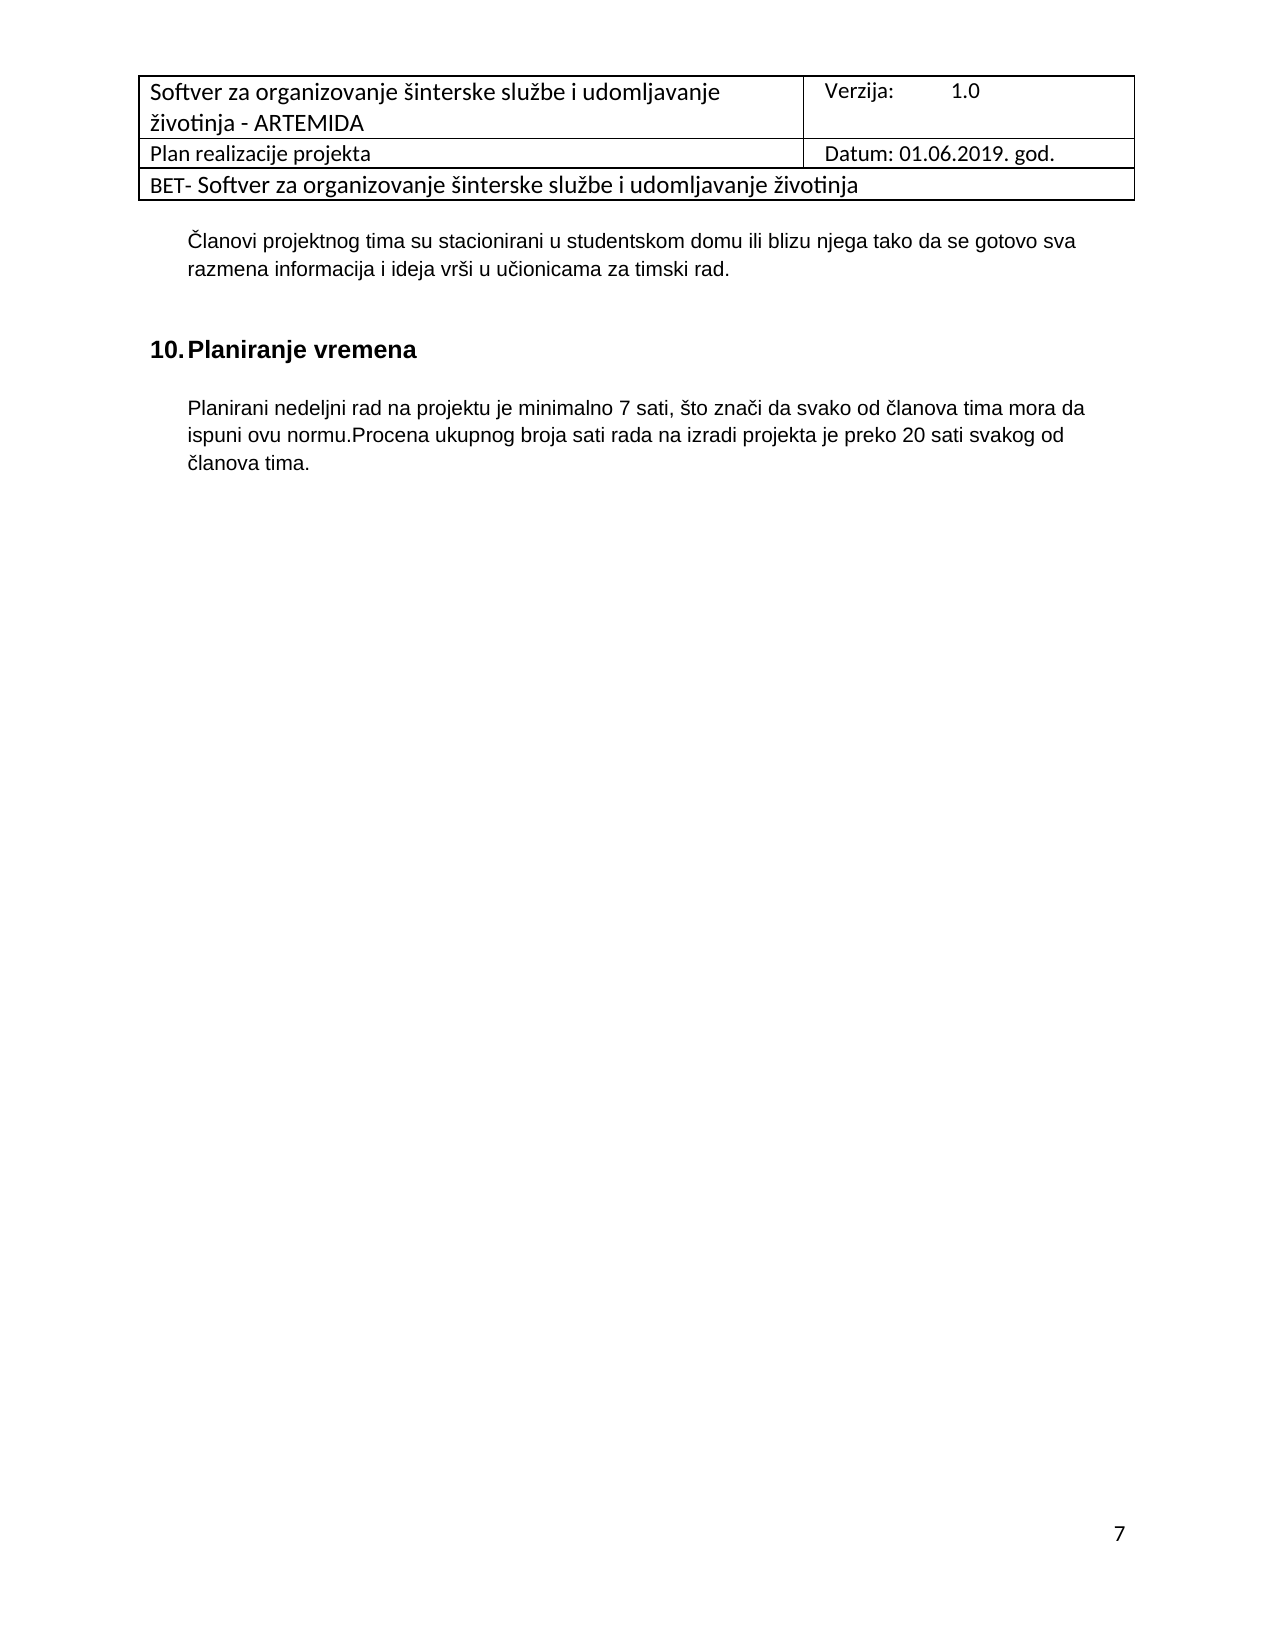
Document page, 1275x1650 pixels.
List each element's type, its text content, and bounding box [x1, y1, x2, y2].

text Članovi projektnog tima su stacionirani u studentskom domu ili blizu njega tako da se gotovo sva razmena informacija i ideja vrši u učionicama za timski rad. [187, 229, 1125, 280]
list Planirani nedeljni rad na projektu je minimalno 7 sati, što znači da svako od članova tima mora da ispuni ovu normu.Procena ukupnog broja sati rada na izradi projekta je preko 20 sati svakog od članova tima. [187, 395, 1125, 474]
list Planiranje vremena [150, 335, 1125, 364]
